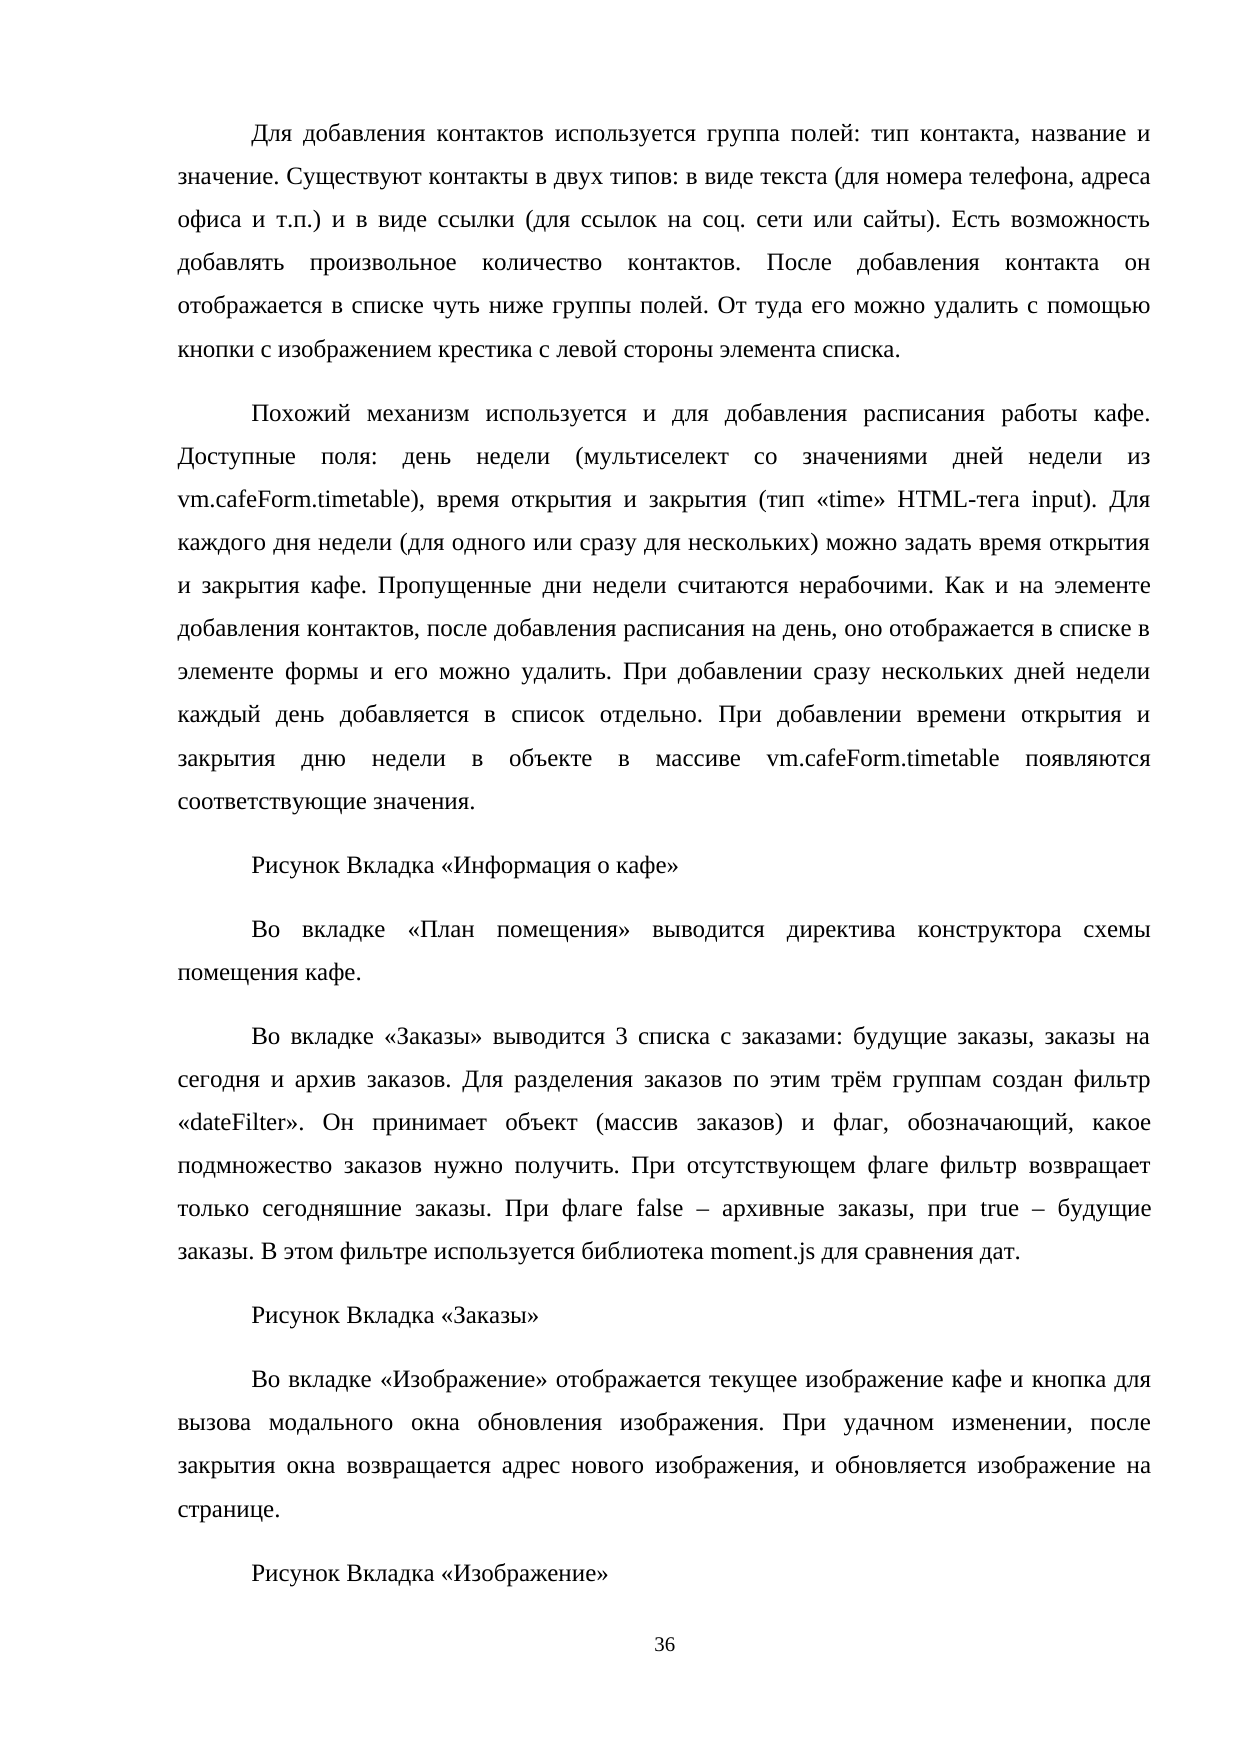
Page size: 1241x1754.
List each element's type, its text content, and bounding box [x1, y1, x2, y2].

text Рисунок Вкладка «Заказы» [177, 1300, 1152, 1329]
text Похожий механизм используется и для добавления расписания работы кафе. Доступные поля: день недели (мультиселект со значениями дней недели из vm.cafeForm.timetable), время открытия и закрытия (тип «time» HTML-тега input). Для каждого дня недели (для одного или сразу для нескольких) можно задать время открытия и закрытия кафе. Пропущенные дни недели считаются нерабочими. Как и на элементе добавления контактов, после добавления расписания на день, оно отображается в списке в элементе формы и его можно удалить. При добавлении сразу нескольких дней недели каждый день добавляется в список отдельно. При добавлении времени открытия и закрытия дню недели в объекте в массиве vm.cafeForm.timetable появляются соответствующие значения. [177, 398, 1152, 814]
text Во вкладке «Заказы» выводится 3 списка с заказами: будущие заказы, заказы на сегодня и архив заказов. Для разделения заказов по этим трём группам создан фильтр «dateFilter». Он принимает объект (массив заказов) и флаг, обозначающий, какое подмножество заказов нужно получить. При отсутствующем флаге фильтр возвращает только сегодняшние заказы. При флаге false – архивные заказы, при true – будущие заказы. В этом фильтре используется библиотека moment.js для сравнения дат. [177, 1021, 1152, 1265]
text Для добавления контактов используется группа полей: тип контакта, название и значение. Существуют контакты в двух типов: в виде текста (для номера телефона, адреса офиса и т.п.) и в виде ссылки (для ссылок на соц. сети или сайты). Есть возможность добавлять произвольное количество контактов. После добавления контакта он отображается в списке чуть ниже группы полей. От туда его можно удалить с помощью кнопки с изображением крестика с левой стороны элемента списка. [177, 118, 1152, 362]
text Рисунок Вкладка «Информация о кафе» [177, 850, 1152, 878]
text Во вкладке «Изображение» отображается текущее изображение кафе и кнопка для вызова модального окна обновления изображения. При удачном изменении, после закрытия окна возвращается адрес нового изображения, и обновляется изображение на странице. [177, 1364, 1152, 1522]
text Рисунок Вкладка «Изображение» [177, 1558, 1152, 1586]
text Во вкладке «План помещения» выводится директива конструктора схемы помещения кафе. [177, 914, 1152, 986]
